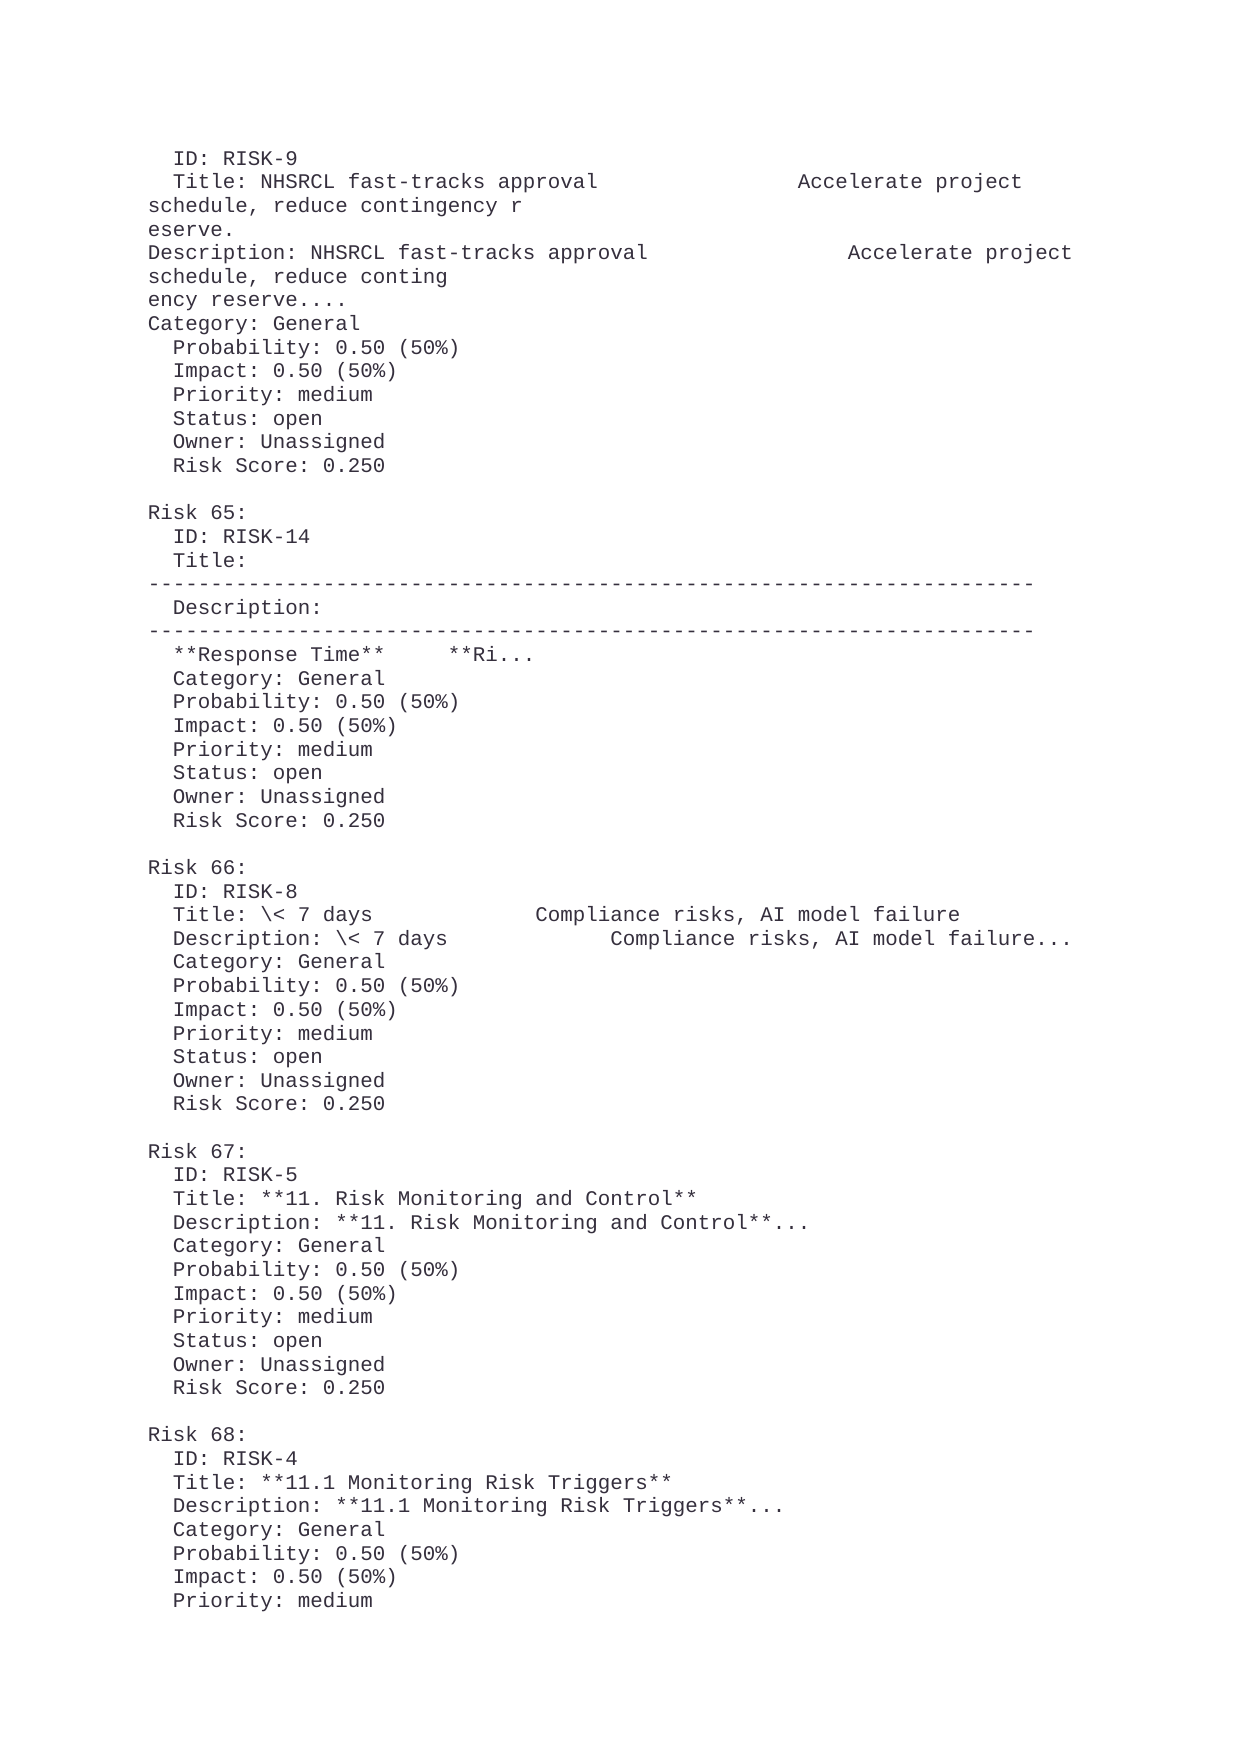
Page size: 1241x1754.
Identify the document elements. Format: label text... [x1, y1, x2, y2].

text Probability: 0.50 (50%) [148, 975, 1093, 999]
text Status: open [148, 1330, 1093, 1353]
text ID: RISK-9 [148, 148, 1093, 171]
text Impact: 0.50 (50%) [148, 999, 1093, 1022]
text Title: **11. Risk Monitoring and Control** [148, 1188, 1093, 1212]
text Probability: 0.50 (50%) [148, 337, 1093, 360]
text Probability: 0.50 (50%) [148, 1259, 1093, 1283]
text Title: \< 7 days Compliance risks, AI model failure [148, 904, 1093, 928]
text Category: General [148, 668, 1093, 691]
text Risk 66: [148, 857, 1093, 881]
text ency reserve.... Category: General [148, 289, 1093, 337]
text Risk Score: 0.250 [148, 1093, 1093, 1117]
text Status: open [148, 1046, 1093, 1070]
text Impact: 0.50 (50%) [148, 360, 1093, 384]
text Risk 65: [148, 502, 1093, 526]
text Probability: 0.50 (50%) [148, 691, 1093, 715]
text Title: ----------------------------------------------------------------------- [148, 549, 1093, 597]
text Risk Score: 0.250 [148, 810, 1093, 833]
text Category: General [148, 952, 1093, 975]
text Risk Score: 0.250 [148, 1377, 1093, 1401]
text Category: General [148, 1235, 1093, 1259]
text Title: **11.1 Monitoring Risk Triggers** [148, 1472, 1093, 1495]
text Risk Score: 0.250 [148, 455, 1093, 479]
text Risk 68: [148, 1424, 1093, 1448]
text Owner: Unassigned [148, 431, 1093, 455]
text Owner: Unassigned [148, 1070, 1093, 1093]
text Description: **11.1 Monitoring Risk Triggers**... [148, 1495, 1093, 1519]
text Status: open [148, 762, 1093, 786]
text Probability: 0.50 (50%) [148, 1543, 1093, 1566]
text Priority: medium [148, 1022, 1093, 1046]
text Priority: medium [148, 384, 1093, 408]
text Impact: 0.50 (50%) [148, 715, 1093, 739]
text Status: open [148, 408, 1093, 431]
text Description: ----------------------------------------------------------------------- [148, 597, 1093, 644]
text ID: RISK-5 [148, 1164, 1093, 1188]
text Description: **11. Risk Monitoring and Control**... [148, 1212, 1093, 1235]
text Priority: medium [148, 1306, 1093, 1330]
text Category: General [148, 1519, 1093, 1543]
text Owner: Unassigned [148, 786, 1093, 810]
text Impact: 0.50 (50%) [148, 1566, 1093, 1590]
text Risk 67: [148, 1141, 1093, 1164]
text Impact: 0.50 (50%) [148, 1283, 1093, 1306]
text ID: RISK-8 [148, 881, 1093, 904]
text Priority: medium [148, 739, 1093, 762]
text Title: NHSRCL fast-tracks approval Accelerate project schedule, reduce contingency r [148, 171, 1093, 218]
text ID: RISK-14 [148, 526, 1093, 549]
text Owner: Unassigned [148, 1353, 1093, 1377]
text **Response Time** **Ri... [148, 644, 1093, 668]
text Priority: medium [148, 1590, 1093, 1614]
text Description: \< 7 days Compliance risks, AI model failure... [148, 928, 1093, 952]
text eserve. Description: NHSRCL fast-tracks approval Accelerate project schedule, reduce conting [148, 218, 1093, 289]
text ID: RISK-4 [148, 1448, 1093, 1472]
